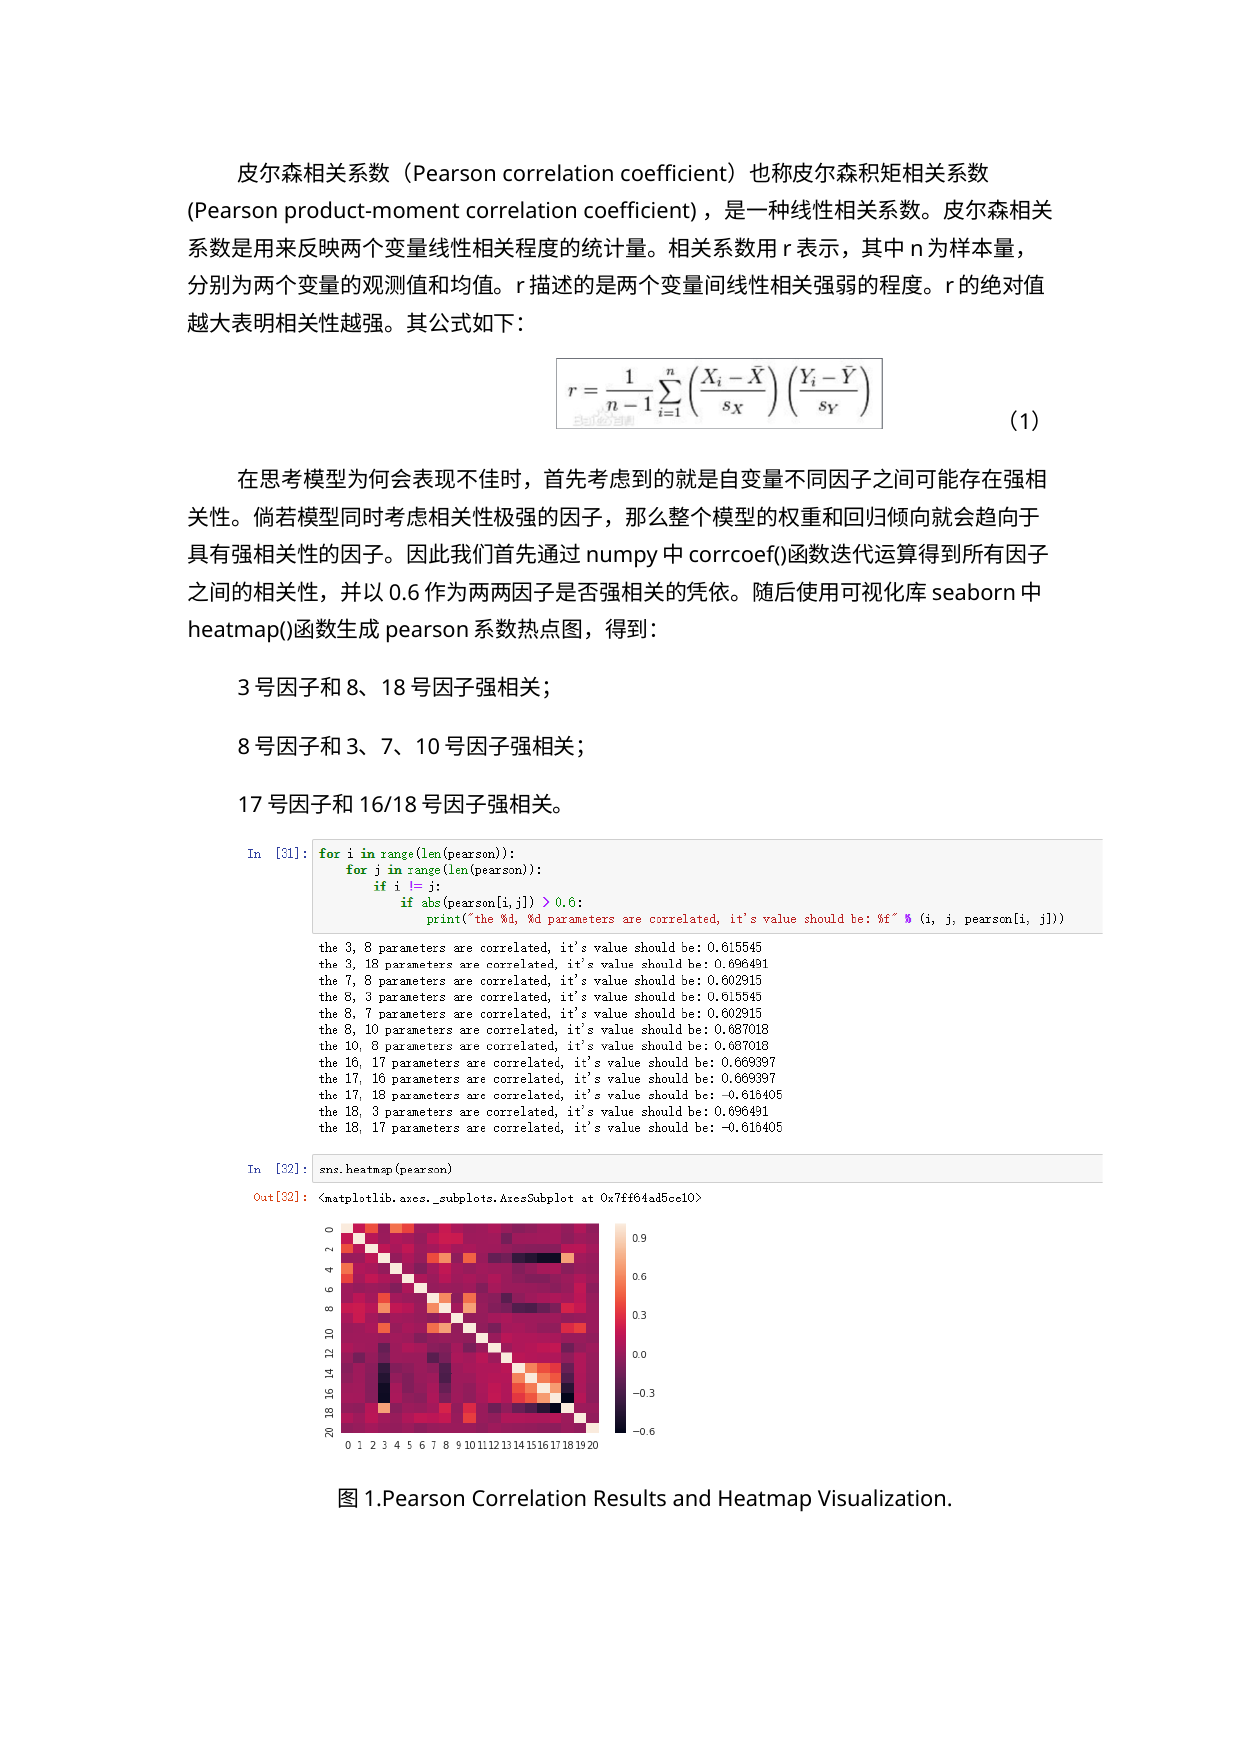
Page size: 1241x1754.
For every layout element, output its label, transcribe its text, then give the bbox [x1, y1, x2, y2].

text 在思考模型为何会表现不佳时，首先考虑到的就是自变量不同因子之间可能存在强相关性。倘若模型同时考虑相关性极强的因子，那么整个模型的权重和回归倾向就会趋向于具有强相关性的因子。因此我们首先通过numpy中corrcoef()函数迭代运算得到所有因子之间的相关性，并以0.6作为两两因子是否强相关的凭依。随后使用可视化库seaborn中heatmap()函数生成pearson系数热点图，得到： [187, 456, 1053, 644]
text 17号因子和16/18号因子强相关。 [187, 781, 1053, 819]
text 3号因子和8、18号因子强相关； [187, 664, 1053, 702]
text 皮尔森相关系数（Pearson correlation coefficient）也称皮尔森积矩相关系数(Pearson product-moment correlation coefficient) ，是一种线性相关系数。皮尔森相关系数是用来反映两个变量线性相关程度的统计量。相关系数用r表示，其中n为样本量，分别为两个变量的观测值和均值。r描述的是两个变量间线性相关强弱的程度。r的绝对值越大表明相关性越强。其公式如下： [187, 150, 1053, 337]
text 8号因子和3、7、10号因子强相关； [187, 723, 1053, 760]
picture [237, 839, 1103, 1455]
picture [556, 358, 883, 429]
text 图1.Pearson Correlation Results and Heatmap Visualization. [187, 1475, 1053, 1512]
